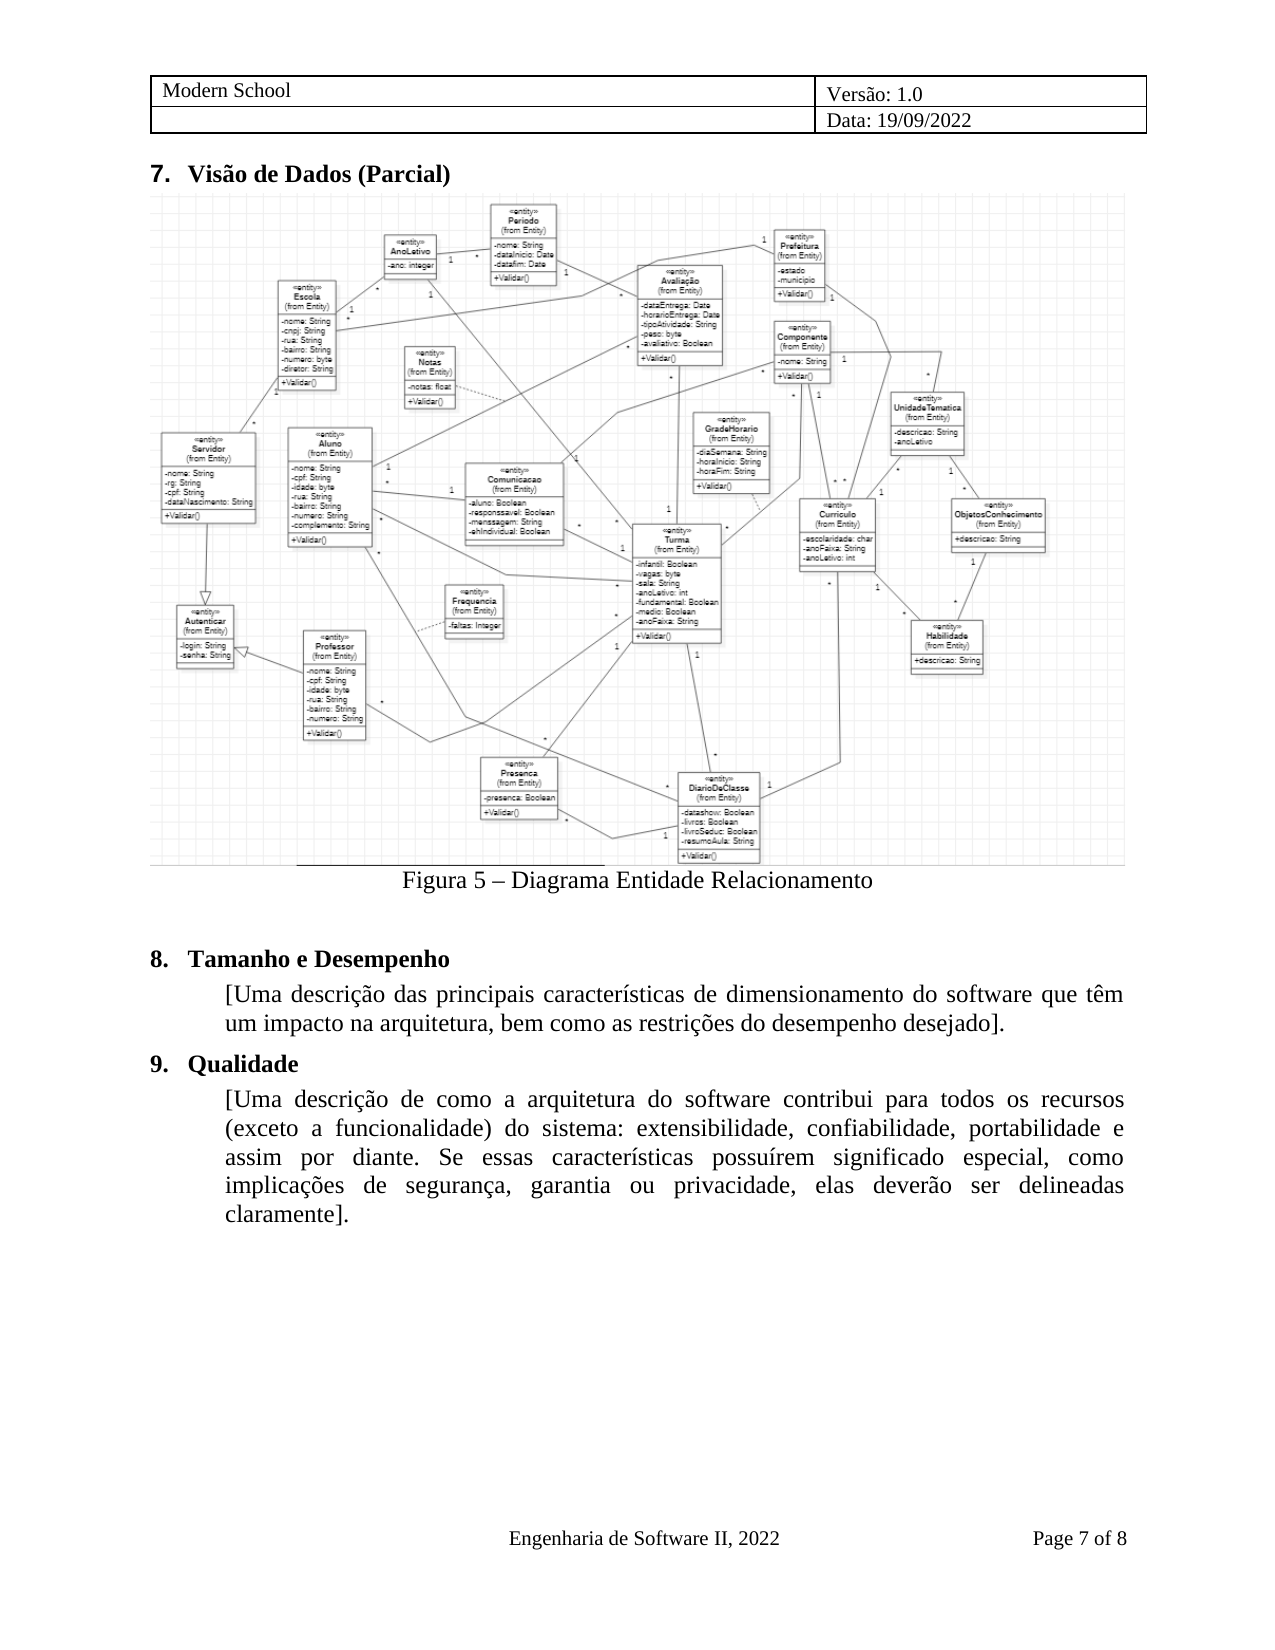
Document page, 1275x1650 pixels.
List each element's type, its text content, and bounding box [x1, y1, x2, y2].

subtitle Visão de Dados (Parcial) [150, 159, 1125, 188]
text [Uma descrição de como a arquitetura do software contribui para todos os recursos (exceto a funcionalidade) do sistema: extensibilidade, confiabilidade, portabilidade e assim por diante. Se essas características possuírem significado especial, como implicações de segurança, garantia ou privacidade, elas deverão ser delineadas claramente]. [225, 1084, 1125, 1228]
subtitle Qualidade [150, 1049, 1125, 1078]
text [Uma descrição das principais características de dimensionamento do software que têm um impacto na arquitetura, bem como as restrições do desempenho desejado]. [225, 979, 1125, 1037]
picture [150, 193, 1125, 866]
subtitle Tamanho e Desempenho [150, 944, 1125, 973]
text Figura 5 – Diagrama Entidade Relacionamento [150, 866, 1125, 894]
